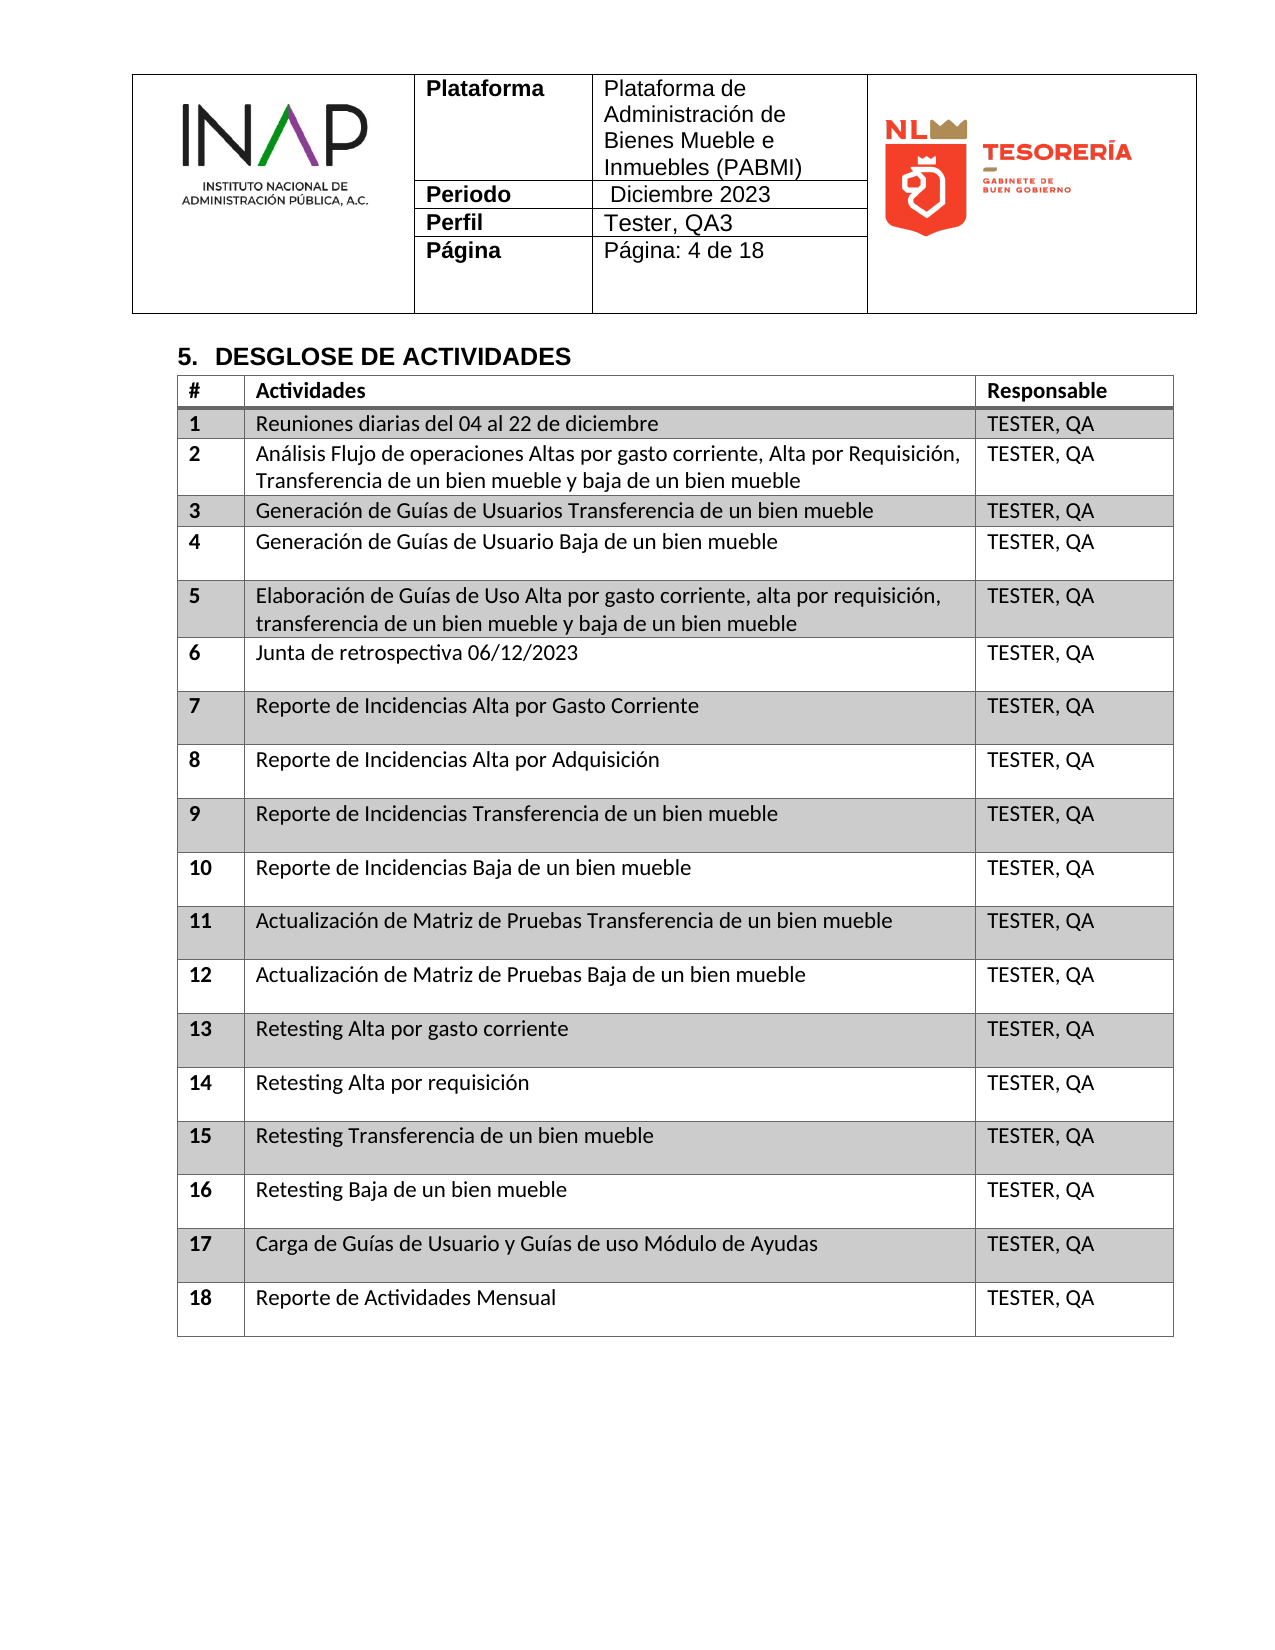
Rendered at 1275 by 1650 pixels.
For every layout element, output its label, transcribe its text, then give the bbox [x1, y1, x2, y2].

table_cell Carga de Guías de Usuario y Guías de uso Módulo de Ayudas [245, 1229, 975, 1282]
table_cell 12 [178, 960, 244, 1013]
table_cell 13 [178, 1014, 244, 1067]
table_cell Reporte de Incidencias Transferencia de un bien mueble [245, 799, 975, 852]
table_cell Reuniones diarias del 04 al 22 de diciembre [245, 410, 975, 438]
table_cell 1 [178, 410, 244, 438]
table_cell TESTER, QA [976, 1068, 1173, 1121]
table_cell Reporte de Incidencias Baja de un bien mueble [245, 853, 975, 906]
table_cell 17 [178, 1229, 244, 1282]
table_cell TESTER, QA [976, 692, 1173, 744]
table_cell TESTER, QA [976, 853, 1173, 906]
table_cell 9 [178, 799, 244, 852]
table_cell 18 [178, 1283, 244, 1336]
table_cell Elaboración de Guías de Uso Alta por gasto corriente, alta por requisición, transferencia de un bien mueble y baja de un bien mueble [245, 581, 975, 637]
table_cell 10 [178, 853, 244, 906]
table_cell TESTER, QA [976, 745, 1173, 798]
table_cell TESTER, QA [976, 1122, 1173, 1174]
table_cell Reporte de Incidencias Alta por Adquisición [245, 745, 975, 798]
table_cell TESTER, QA [976, 496, 1173, 526]
table_cell Análisis Flujo de operaciones Altas por gasto corriente, Alta por Requisición, Transferencia de un bien mueble y baja de un bien mueble [245, 439, 975, 495]
table_cell Generación de Guías de Usuario Baja de un bien mueble [245, 527, 975, 580]
table_cell TESTER, QA [976, 960, 1173, 1013]
table_cell TESTER, QA [976, 1229, 1173, 1282]
table_cell TESTER, QA [976, 581, 1173, 637]
table_cell Actualización de Matriz de Pruebas Transferencia de un bien mueble [245, 907, 975, 959]
table_cell TESTER, QA [976, 1283, 1173, 1336]
table_cell Reporte de Actividades Mensual [245, 1283, 975, 1336]
table_cell 5 [178, 581, 244, 637]
table_header Responsable [976, 376, 1173, 406]
table_cell 3 [178, 496, 244, 526]
table_cell TESTER, QA [976, 638, 1173, 691]
table_cell TESTER, QA [976, 1175, 1173, 1228]
table_cell 14 [178, 1068, 244, 1121]
subtitle DESGLOSE DE ACTIVIDADES [177, 342, 1098, 371]
table_cell Retesting Alta por gasto corriente [245, 1014, 975, 1067]
table_cell 8 [178, 745, 244, 798]
table_cell TESTER, QA [976, 907, 1173, 959]
table_cell TESTER, QA [976, 527, 1173, 580]
table_cell TESTER, QA [976, 439, 1173, 495]
table_cell Retesting Transferencia de un bien mueble [245, 1122, 975, 1174]
picture [145, 87, 402, 222]
table_cell Generación de Guías de Usuarios Transferencia de un bien mueble [245, 496, 975, 526]
table_cell 7 [178, 692, 244, 744]
table_cell 16 [178, 1175, 244, 1228]
table_header Actividades [245, 376, 975, 406]
table_cell 15 [178, 1122, 244, 1174]
table_cell 11 [178, 907, 244, 959]
picture [878, 117, 1135, 237]
table_cell Retesting Alta por requisición [245, 1068, 975, 1121]
table_cell TESTER, QA [976, 1014, 1173, 1067]
table_cell TESTER, QA [976, 799, 1173, 852]
table_cell Actualización de Matriz de Pruebas Baja de un bien mueble [245, 960, 975, 1013]
table_cell 4 [178, 527, 244, 580]
table_header # [178, 376, 244, 406]
table_cell TESTER, QA [976, 410, 1173, 438]
table_cell 2 [178, 439, 244, 495]
table_cell Retesting Baja de un bien mueble [245, 1175, 975, 1228]
table_cell Junta de retrospectiva 06/12/2023 [245, 638, 975, 691]
table_cell Reporte de Incidencias Alta por Gasto Corriente [245, 692, 975, 744]
table_cell 6 [178, 638, 244, 691]
